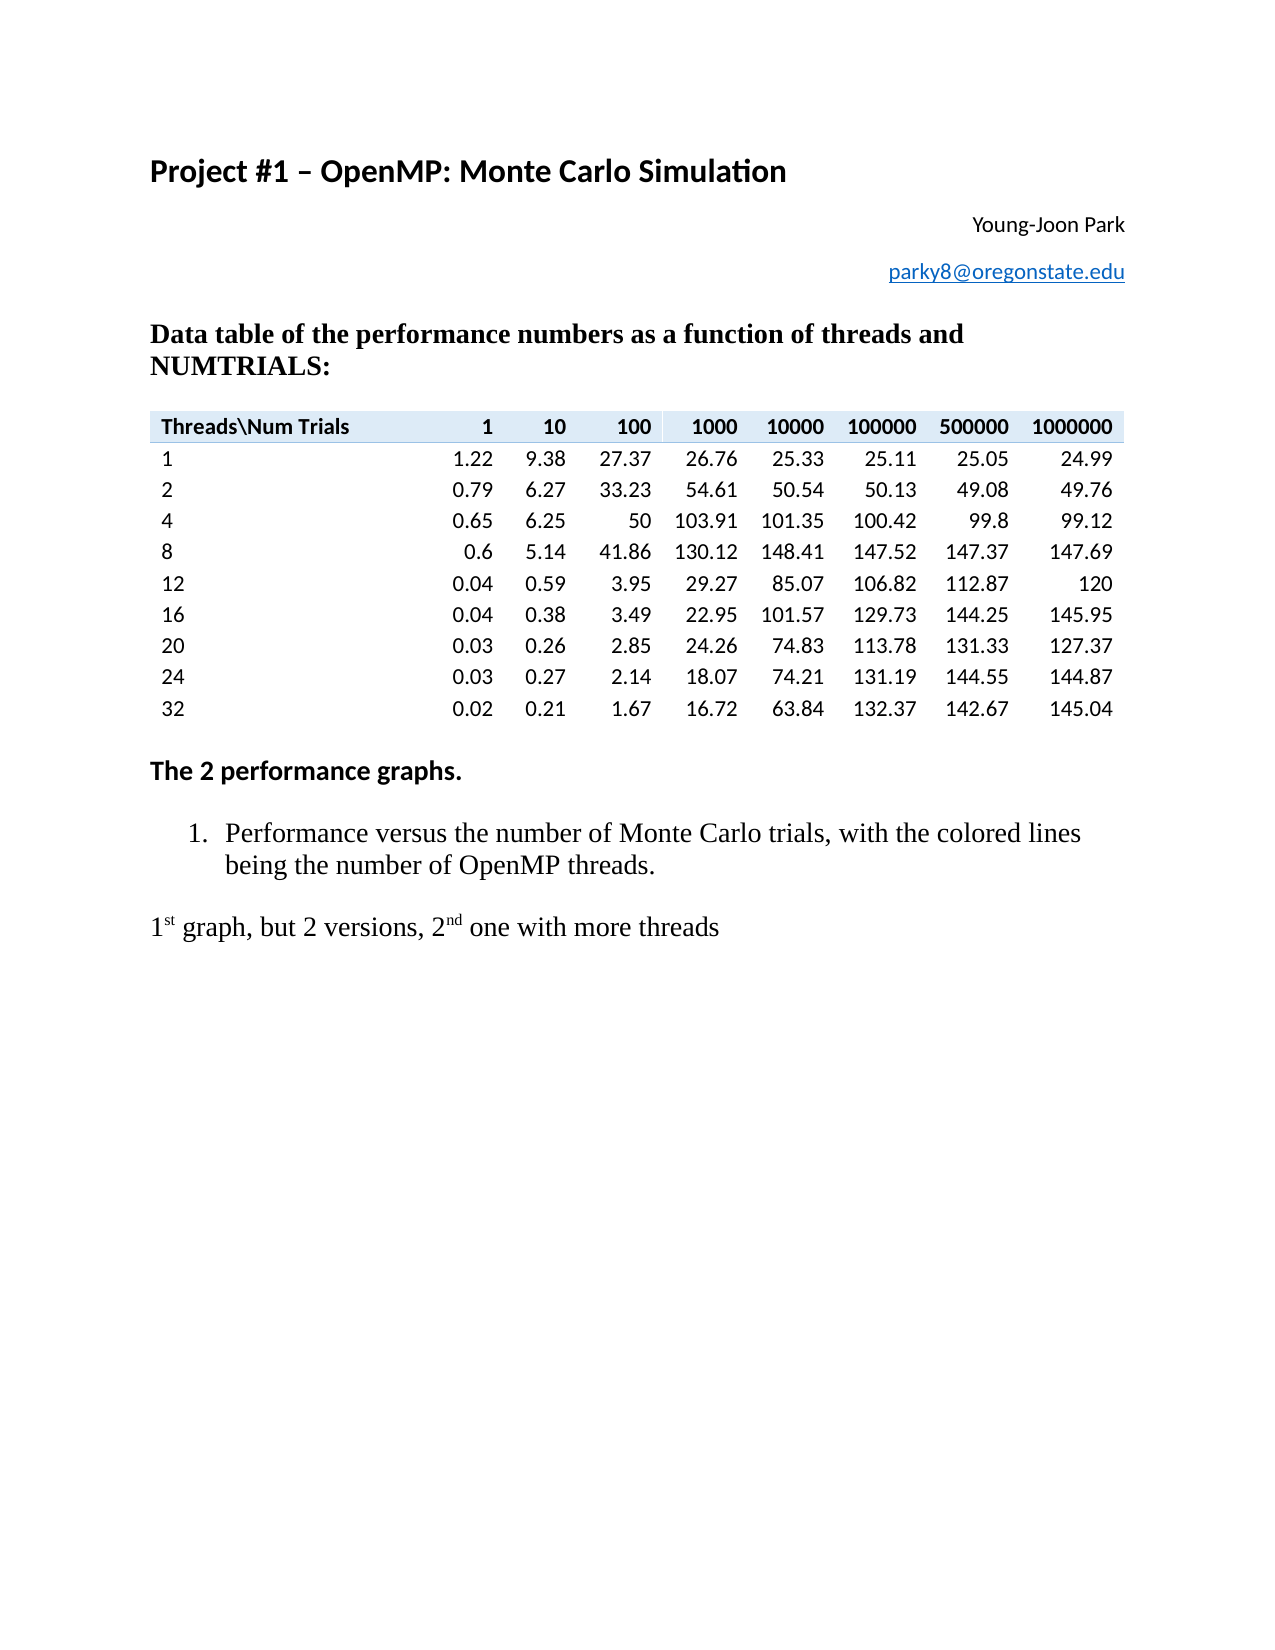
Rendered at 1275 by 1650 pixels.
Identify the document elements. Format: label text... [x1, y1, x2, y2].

table_cell 1.67 [577, 692, 662, 723]
table_cell 24.26 [663, 630, 749, 661]
table_cell 50.13 [835, 473, 928, 504]
table_cell 100.42 [835, 505, 928, 536]
table_header 100 [577, 411, 662, 442]
table_cell 49.08 [928, 473, 1020, 504]
table_cell 101.57 [749, 598, 835, 629]
table_header 1000000 [1020, 411, 1124, 442]
text The 2 performance graphs. [150, 752, 1125, 787]
table_cell 74.83 [749, 630, 835, 661]
table_cell 25.33 [749, 443, 835, 473]
table_cell 6.25 [504, 505, 577, 536]
table_cell 113.78 [835, 630, 928, 661]
table_cell 101.35 [749, 505, 835, 536]
table_cell 24 [150, 661, 379, 692]
table_cell 112.87 [928, 567, 1020, 598]
table_cell 0.21 [504, 692, 577, 723]
table_cell 103.91 [663, 505, 749, 536]
table_cell 6.27 [504, 473, 577, 504]
table_cell 1.22 [379, 443, 504, 473]
table_header 500000 [928, 411, 1020, 442]
table_cell 50.54 [749, 473, 835, 504]
table_cell 49.76 [1020, 473, 1124, 504]
table_cell 16.72 [663, 692, 749, 723]
list Performance versus the number of Monte Carlo trials, with the colored lines being the number of OpenMP threads. [187, 816, 1125, 881]
table_cell 0.26 [504, 630, 577, 661]
table_cell 20 [150, 630, 379, 661]
table_header 1 [379, 411, 504, 442]
table_cell 131.33 [928, 630, 1020, 661]
table_cell 0.79 [379, 473, 504, 504]
text Young-Joon Park [150, 211, 1125, 239]
table_cell 9.38 [504, 443, 577, 473]
table_cell 144.87 [1020, 661, 1124, 692]
table_cell 0.59 [504, 567, 577, 598]
table_cell 27.37 [577, 443, 662, 473]
table_cell 74.21 [749, 661, 835, 692]
table_cell 8 [150, 536, 379, 567]
table_cell 33.23 [577, 473, 662, 504]
table_header 10000 [749, 411, 835, 442]
table_cell 0.03 [379, 661, 504, 692]
table_header Threads\Num Trials [150, 411, 379, 442]
table_cell 5.14 [504, 536, 577, 567]
table_cell 4 [150, 505, 379, 536]
table_cell 0.02 [379, 692, 504, 723]
table_cell 0.03 [379, 630, 504, 661]
table_cell 32 [150, 692, 379, 723]
table_cell 147.52 [835, 536, 928, 567]
table_cell 145.95 [1020, 598, 1124, 629]
table_cell 2.14 [577, 661, 662, 692]
table_cell 99.8 [928, 505, 1020, 536]
table_cell 54.61 [663, 473, 749, 504]
table_cell 99.12 [1020, 505, 1124, 536]
table_cell 22.95 [663, 598, 749, 629]
table_cell 0.04 [379, 598, 504, 629]
table_cell 2 [150, 473, 379, 504]
table_cell 144.55 [928, 661, 1020, 692]
table_cell 120 [1020, 567, 1124, 598]
table_cell 2.85 [577, 630, 662, 661]
table_cell 0.65 [379, 505, 504, 536]
table_header 100000 [835, 411, 928, 442]
table_cell 147.69 [1020, 536, 1124, 567]
text Data table of the performance numbers as a function of threads and NUMTRIALS: [150, 317, 1125, 382]
table_cell 3.49 [577, 598, 662, 629]
table_cell 25.05 [928, 443, 1020, 473]
table_header 1000 [663, 411, 749, 442]
text 1st graph, but 2 versions, 2nd one with more threads [150, 910, 1125, 942]
table_cell 29.27 [663, 567, 749, 598]
table_cell 85.07 [749, 567, 835, 598]
table_cell 147.37 [928, 536, 1020, 567]
table_cell 132.37 [835, 692, 928, 723]
table_cell 131.19 [835, 661, 928, 692]
table_cell 50 [577, 505, 662, 536]
table_cell 106.82 [835, 567, 928, 598]
table_cell 41.86 [577, 536, 662, 567]
table_cell 24.99 [1020, 443, 1124, 473]
table_cell 127.37 [1020, 630, 1124, 661]
table_cell 3.95 [577, 567, 662, 598]
table_cell 148.41 [749, 536, 835, 567]
table_cell 0.27 [504, 661, 577, 692]
table_cell 130.12 [663, 536, 749, 567]
table_cell 1 [150, 443, 379, 473]
text parky8@oregonstate.edu [150, 257, 1125, 286]
table_cell 16 [150, 598, 379, 629]
table_cell 18.07 [663, 661, 749, 692]
table_cell 129.73 [835, 598, 928, 629]
table_cell 25.11 [835, 443, 928, 473]
table_cell 12 [150, 567, 379, 598]
table_cell 0.04 [379, 567, 504, 598]
table_header 10 [504, 411, 577, 442]
table_cell 145.04 [1020, 692, 1124, 723]
text Project #1 – OpenMP: Monte Carlo Simulation [150, 150, 1125, 191]
table_cell 63.84 [749, 692, 835, 723]
table_cell 26.76 [663, 443, 749, 473]
table_cell 0.38 [504, 598, 577, 629]
table_cell 142.67 [928, 692, 1020, 723]
table_cell 144.25 [928, 598, 1020, 629]
table_cell 0.6 [379, 536, 504, 567]
